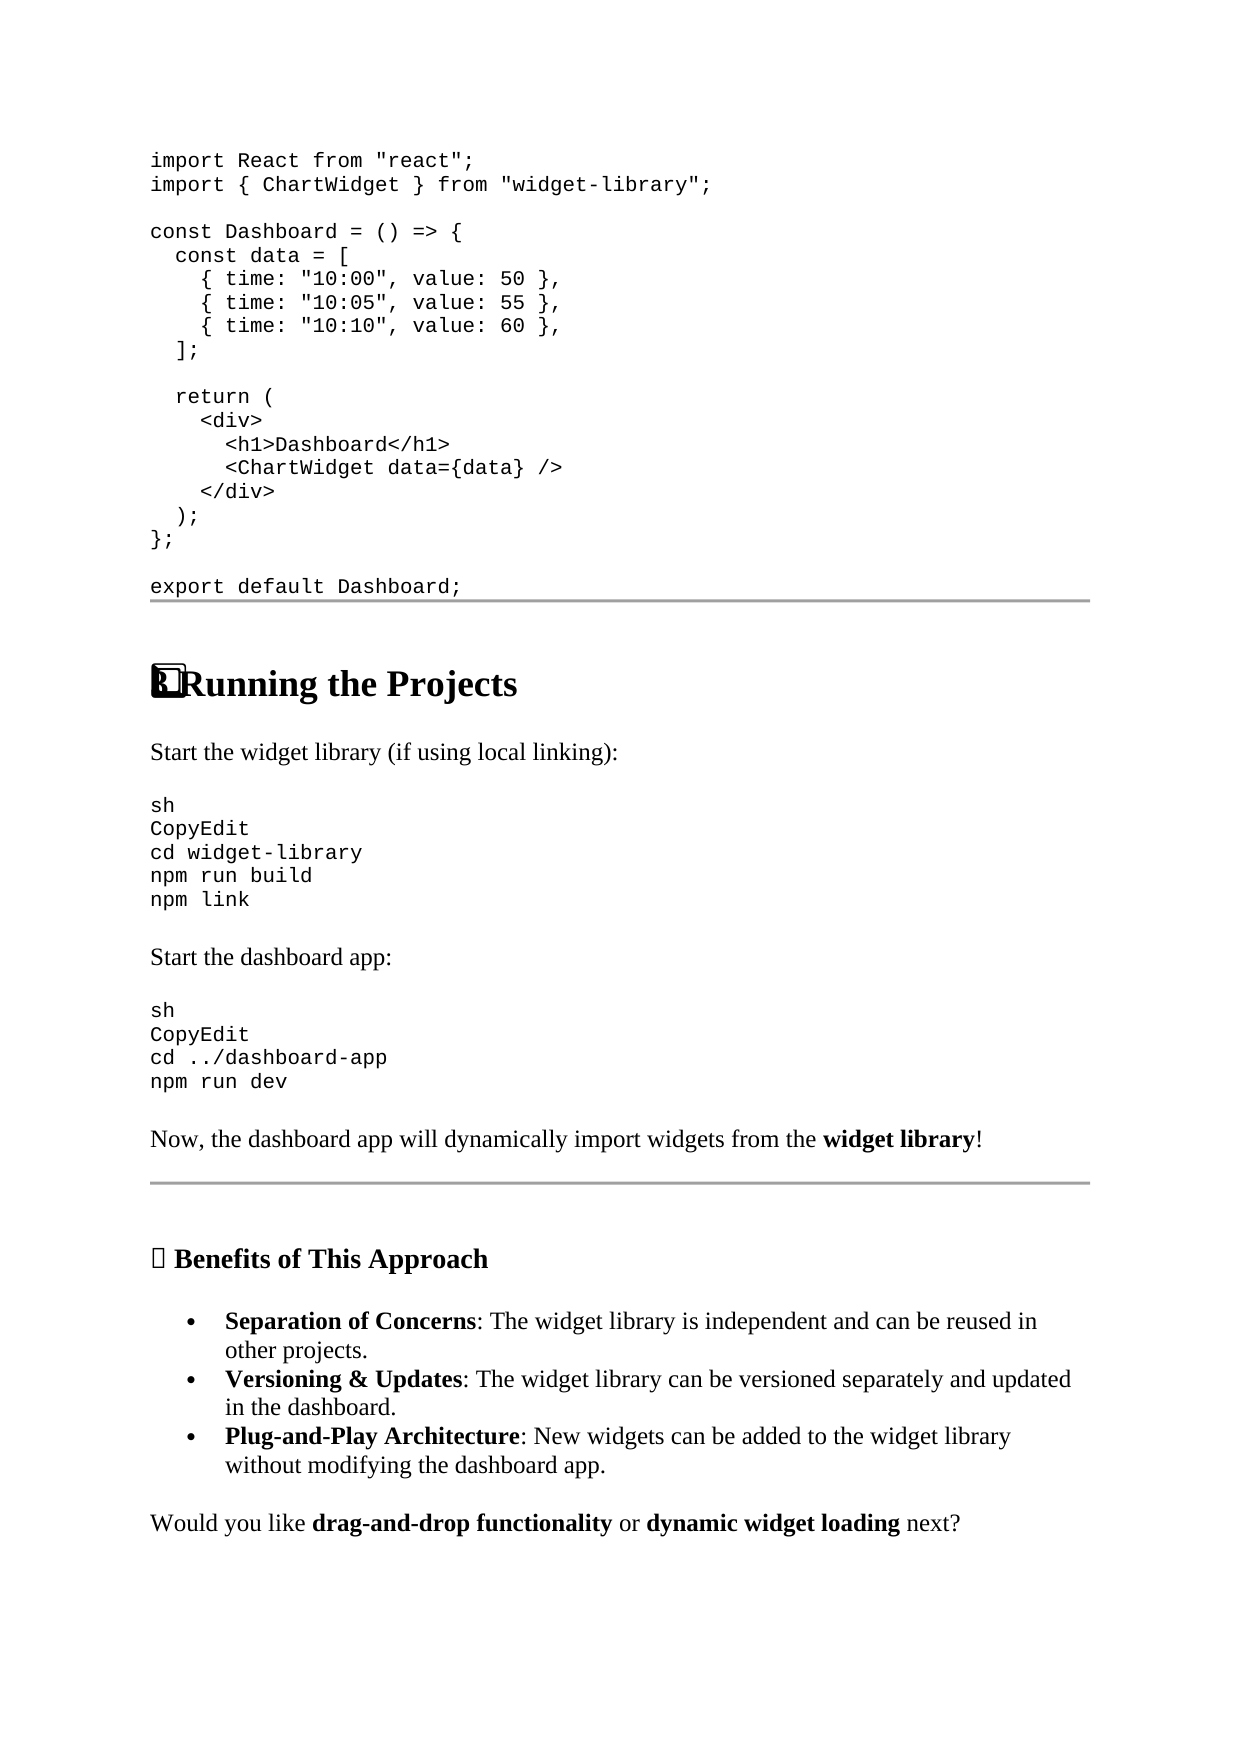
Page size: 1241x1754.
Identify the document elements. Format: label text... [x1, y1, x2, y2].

list Plug-and-Play Architecture: New widgets can be added to the widget library without modifying the dashboard app. [187, 1421, 1090, 1479]
text ✅ Benefits of This Approach [150, 1239, 1090, 1277]
text const data = [ [150, 244, 1090, 268]
text Would you like drag-and-drop functionality or dynamic widget loading next? [150, 1508, 1090, 1537]
text const Dashboard = () => { [150, 221, 1090, 244]
text { time: "10:10", value: 60 }, [150, 316, 1090, 339]
text { time: "10:05", value: 55 }, [150, 292, 1090, 316]
text <h1>Dashboard</h1> [150, 434, 1090, 457]
text sh [150, 1000, 1090, 1023]
text npm run dev [150, 1071, 1090, 1094]
text }; [150, 528, 1090, 552]
text 3️⃣ Running the Projects [150, 656, 1090, 707]
text { time: "10:00", value: 50 }, [150, 268, 1090, 292]
text cd ../dashboard-app [150, 1047, 1090, 1071]
text ); [150, 505, 1090, 528]
text sh [150, 794, 1090, 818]
text return ( [150, 386, 1090, 410]
text Now, the dashboard app will dynamically import widgets from the widget library! [150, 1124, 1090, 1152]
text npm run build [150, 866, 1090, 889]
text npm link [150, 889, 1090, 913]
text <div> [150, 410, 1090, 434]
text <ChartWidget data={data} /> [150, 457, 1090, 481]
text cd widget-library [150, 842, 1090, 866]
text export default Dashboard; [150, 576, 1090, 599]
text import { ChartWidget } from "widget-library"; [150, 174, 1090, 197]
text CopyEdit [150, 818, 1090, 842]
list Versioning & Updates: The widget library can be versioned separately and updated in the dashboard. [187, 1364, 1090, 1421]
text Start the dashboard app: [150, 942, 1090, 971]
text ]; [150, 339, 1090, 363]
text Start the widget library (if using local linking): [150, 737, 1090, 765]
text CopyEdit [150, 1023, 1090, 1047]
list Separation of Concerns: The widget library is independent and can be reused in other projects. [187, 1306, 1090, 1364]
text import React from "react"; [150, 150, 1090, 174]
text </div> [150, 481, 1090, 505]
